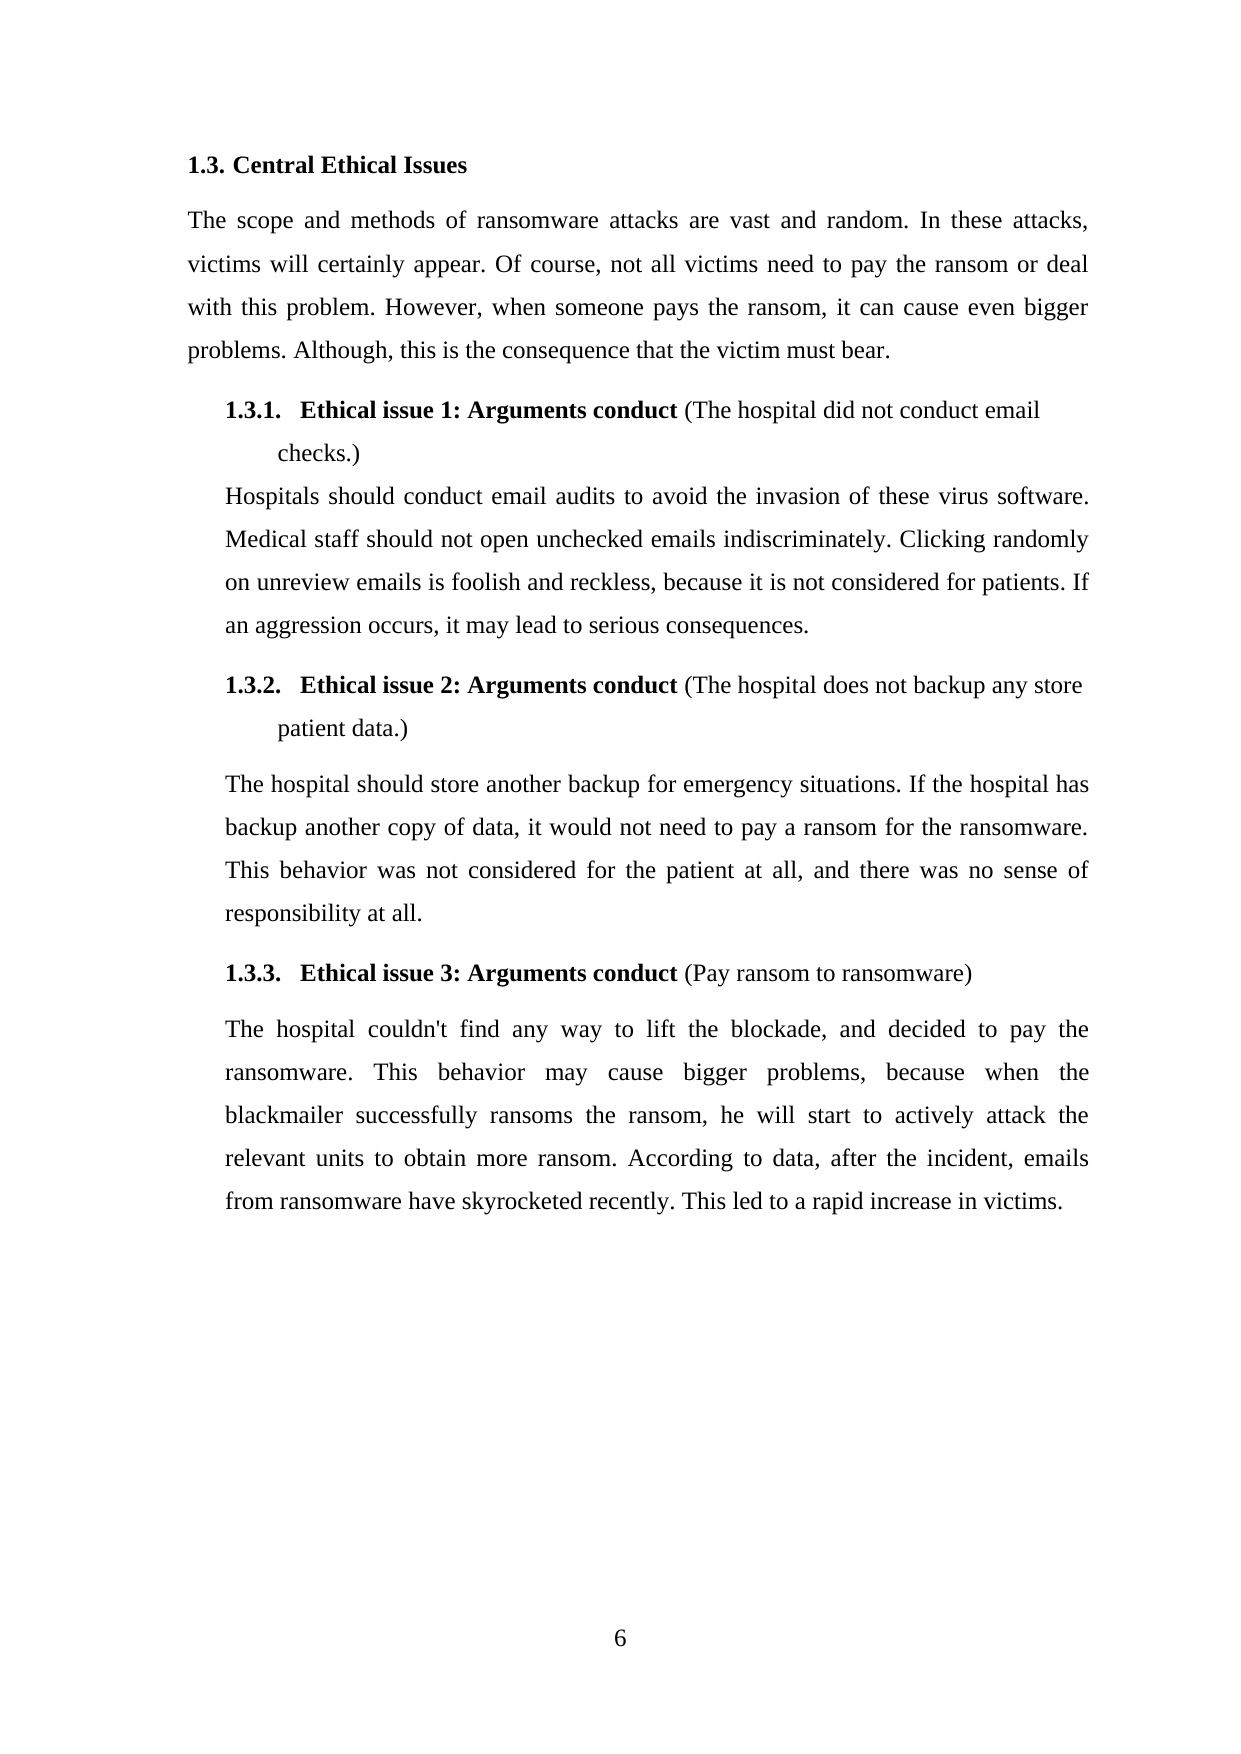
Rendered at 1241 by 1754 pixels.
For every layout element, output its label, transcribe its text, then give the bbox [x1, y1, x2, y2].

subtitle Central Ethical Issues [187, 150, 1090, 179]
subtitle Ethical issue 2: Arguments conduct (The hospital does not backup any store patient data.) [225, 670, 1090, 742]
subtitle Ethical issue 3: Arguments conduct (Pay ransom to ransomware) [225, 958, 1090, 987]
subtitle Ethical issue 1: Arguments conduct (The hospital did not conduct email checks.) [225, 395, 1090, 467]
text The hospital couldn't find any way to lift the blockade, and decided to pay the ransomware. This behavior may cause bigger problems, because when the blackmailer successfully ransoms the ransom, he will start to actively attack the relevant units to obtain more ransom. According to data, after the incident, emails from ransomware have skyrocketed recently. This led to a rapid increase in victims. [225, 1014, 1090, 1215]
text The scope and methods of ransomware attacks are vast and random. In these attacks, victims will certainly appear. Of course, not all victims need to pay the ransom or deal with this problem. However, when someone pays the ransom, it can cause even bigger problems. Although, this is the consequence that the victim must bear. [187, 206, 1090, 364]
text The hospital should store another backup for emergency situations. If the hospital has backup another copy of data, it would not need to pay a ransom for the ransomware. This behavior was not considered for the patient at all, and there was no sense of responsibility at all. [225, 769, 1090, 927]
text Hospitals should conduct email audits to avoid the invasion of these virus software. Medical staff should not open unchecked emails indiscriminately. Clicking randomly on unreview emails is foolish and reckless, because it is not considered for patients. If an aggression occurs, it may lead to serious consequences. [225, 481, 1090, 639]
